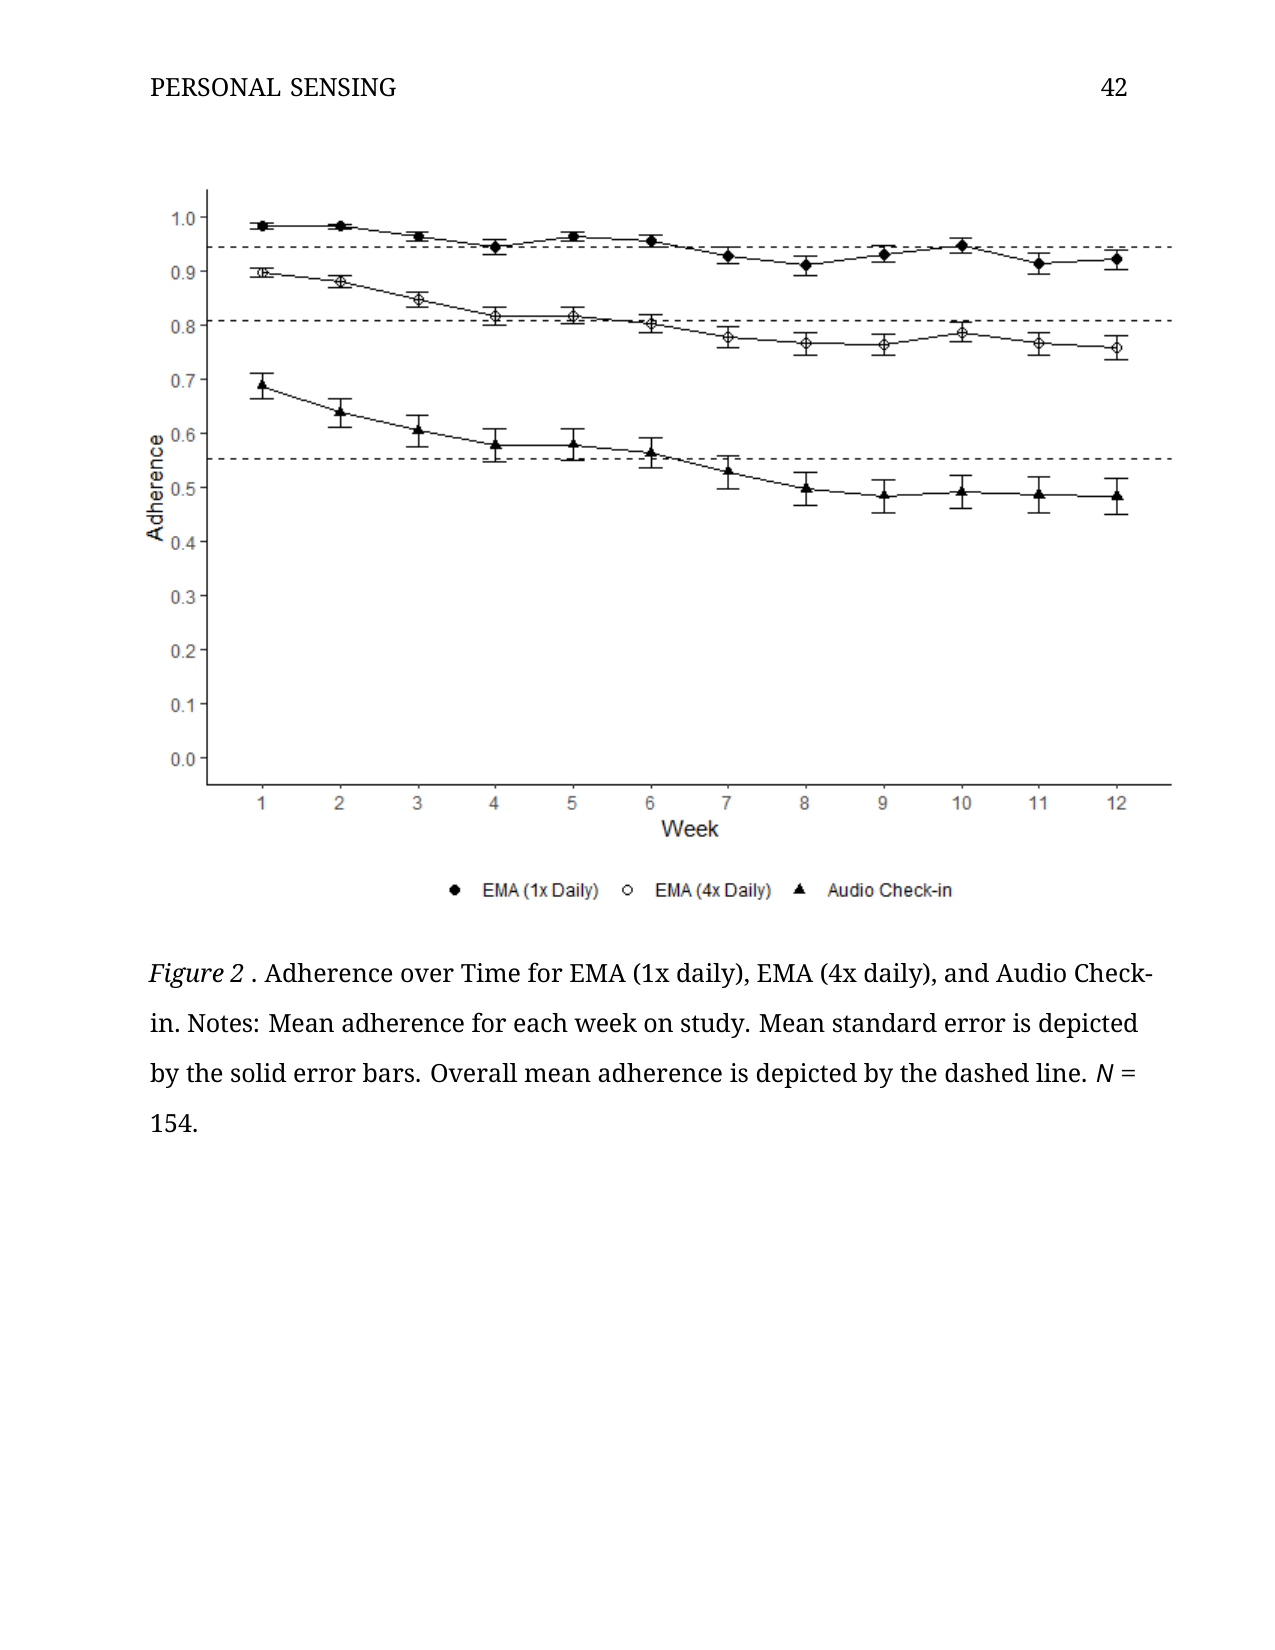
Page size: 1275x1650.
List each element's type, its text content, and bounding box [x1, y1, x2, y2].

text Figure 2 . Adherence over Time for EMA (1x daily), EMA (4x daily), and Audio Check-in. Notes: Mean adherence for each week on study. Mean standard error is depicted by the solid error bars. Overall mean adherence is depicted by the dashed line. N = 154. [149, 956, 1172, 1140]
picture [133, 179, 1184, 930]
